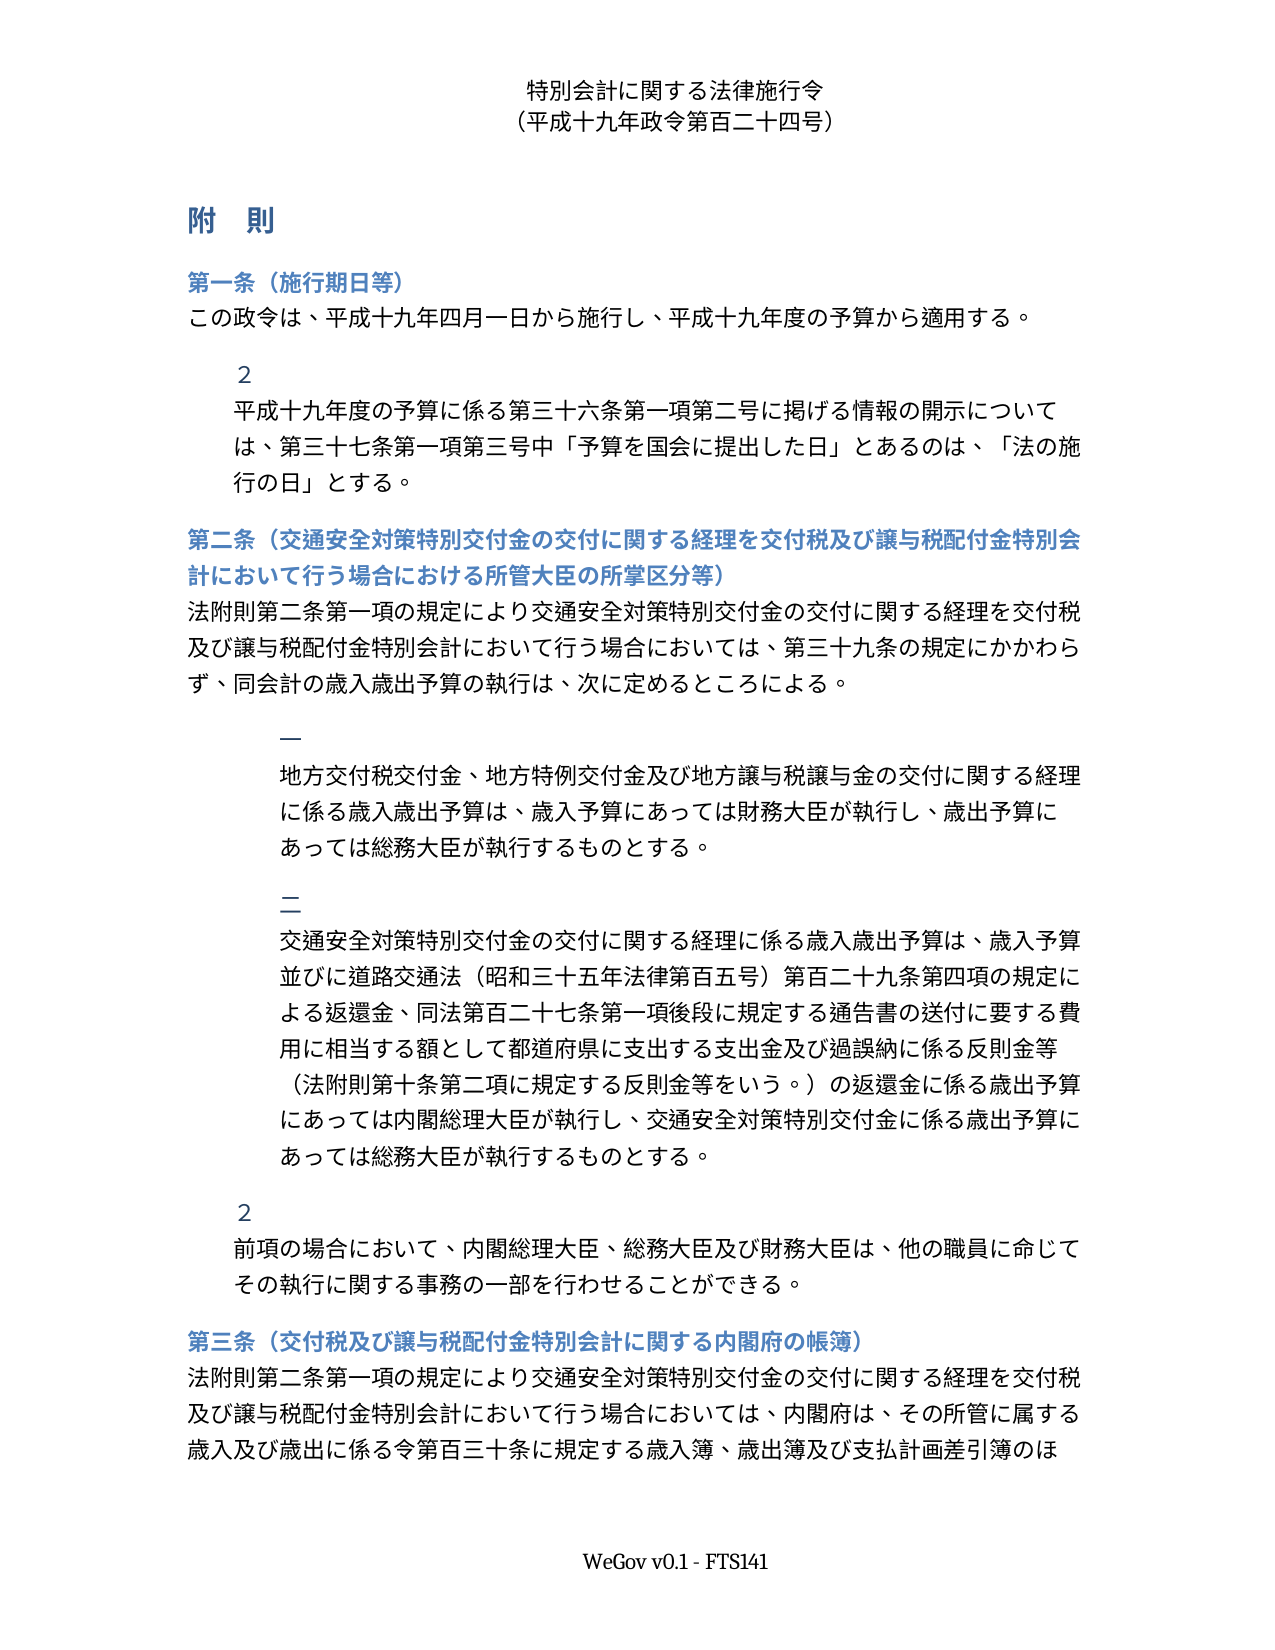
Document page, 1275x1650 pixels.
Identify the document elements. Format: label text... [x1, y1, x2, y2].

text 地方交付税交付金、地方特例交付金及び地方譲与税譲与金の交付に関する経理に係る歳入歳出予算は、歳入予算にあっては財務大臣が執行し、歳出予算にあっては総務大臣が執行するものとする。 [279, 760, 1087, 863]
text 前項の場合において、内閣総理大臣、総務大臣及び財務大臣は、他の職員に命じてその執行に関する事務の一部を行わせることができる。 [233, 1233, 1087, 1300]
subtitle 一 [279, 724, 1087, 756]
text 法附則第二条第一項の規定により交通安全対策特別交付金の交付に関する経理を交付税及び譲与税配付金特別会計において行う場合においては、第三十九条の規定にかかわらず、同会計の歳入歳出予算の執行は、次に定めるところによる。 [187, 596, 1087, 699]
subtitle 第三条（交付税及び譲与税配付金特別会計に関する内閣府の帳簿） [187, 1326, 1087, 1357]
subtitle 第一条（施行期日等） [187, 266, 1087, 298]
text この政令は、平成十九年四月一日から施行し、平成十九年度の予算から適用する。 [187, 302, 1087, 334]
text 交通安全対策特別交付金の交付に関する経理に係る歳入歳出予算は、歳入予算並びに道路交通法（昭和三十五年法律第百五号）第百二十九条第四項の規定による返還金、同法第百二十七条第一項後段に規定する通告書の送付に要する費用に相当する額として都道府県に支出する支出金及び過誤納に係る反則金等（法附則第十条第二項に規定する反則金等をいう。）の返還金に係る歳出予算にあっては内閣総理大臣が執行し、交通安全対策特別交付金に係る歳出予算にあっては総務大臣が執行するものとする。 [279, 925, 1087, 1172]
subtitle 二 [279, 889, 1087, 920]
text 平成十九年度の予算に係る第三十六条第一項第二号に掲げる情報の開示については、第三十七条第一項第三号中「予算を国会に提出した日」とあるのは、「法の施行の日」とする。 [233, 395, 1087, 498]
subtitle 第二条（交通安全対策特別交付金の交付に関する経理を交付税及び譲与税配付金特別会計において行う場合における所管大臣の所掌区分等） [187, 524, 1087, 591]
subtitle ２ [233, 359, 1087, 390]
subtitle 附 則 [187, 200, 1087, 240]
subtitle ２ [233, 1197, 1087, 1228]
